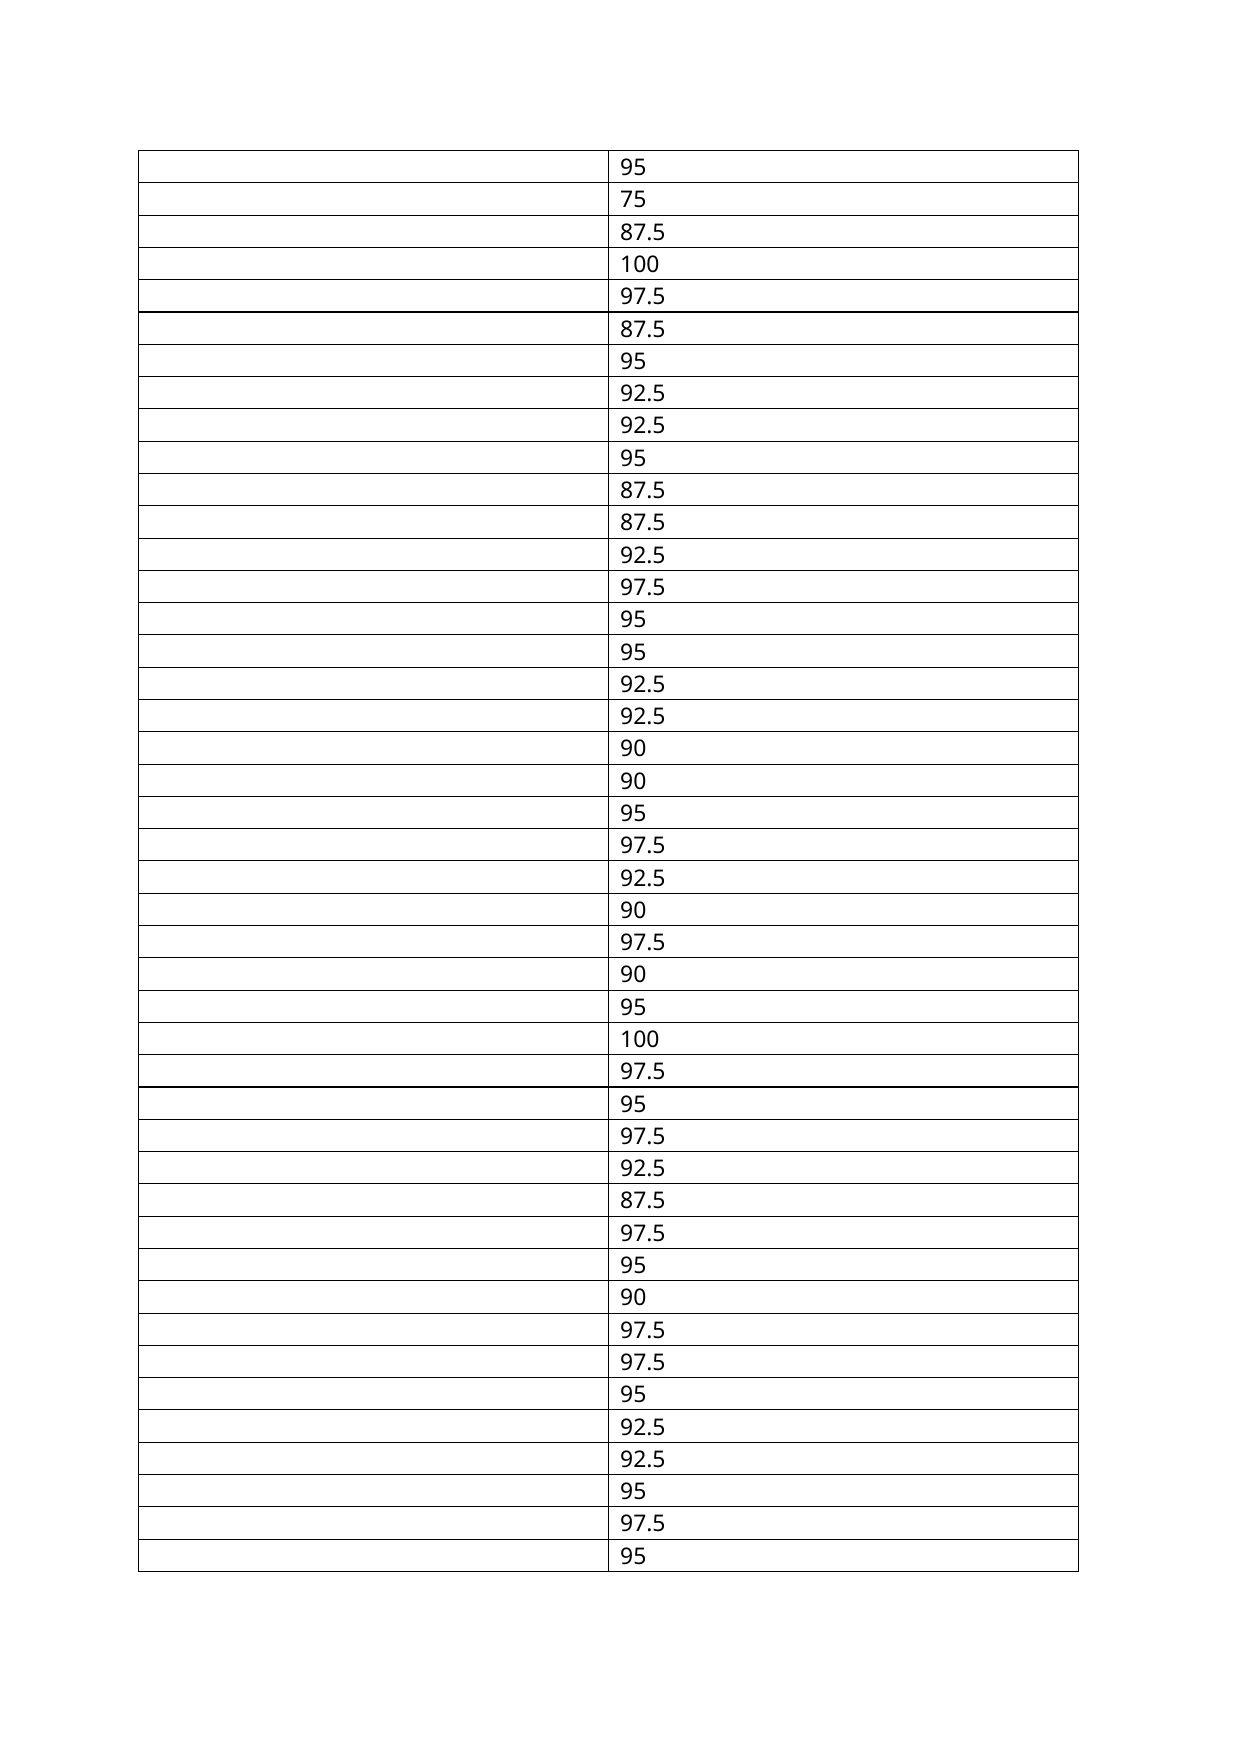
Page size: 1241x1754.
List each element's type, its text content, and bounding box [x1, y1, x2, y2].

table_cell [139, 926, 608, 957]
table_cell [139, 1055, 608, 1086]
table_cell [139, 313, 608, 344]
table_cell [139, 183, 608, 214]
table_cell 90 [609, 765, 1078, 796]
table_cell [139, 474, 608, 505]
table_cell 95 [609, 442, 1078, 473]
table_cell 97.5 [609, 1507, 1078, 1538]
table_cell 92.5 [609, 1443, 1078, 1474]
table_cell [139, 700, 608, 731]
table_cell 97.5 [609, 571, 1078, 602]
table_cell 95 [609, 151, 1078, 182]
table_cell 92.5 [609, 1152, 1078, 1183]
table_cell 97.5 [609, 1217, 1078, 1248]
table_cell 92.5 [609, 700, 1078, 731]
table_cell [139, 1410, 608, 1442]
table_cell [139, 151, 608, 182]
table_cell [139, 958, 608, 989]
table_cell [139, 732, 608, 763]
table_cell 87.5 [609, 474, 1078, 505]
table_cell 95 [609, 1088, 1078, 1119]
table_cell [139, 1475, 608, 1506]
table_cell 95 [609, 797, 1078, 828]
table_cell [139, 1249, 608, 1280]
table_cell [139, 280, 608, 311]
table_cell 97.5 [609, 280, 1078, 311]
table_cell [139, 829, 608, 860]
table_cell [139, 1378, 608, 1409]
table_cell 100 [609, 248, 1078, 279]
table_cell 95 [609, 1249, 1078, 1280]
table_cell 95 [609, 1475, 1078, 1506]
table_cell [139, 1088, 608, 1119]
table_cell 97.5 [609, 1314, 1078, 1345]
table_cell 92.5 [609, 861, 1078, 893]
table_cell [139, 216, 608, 247]
table_cell [139, 861, 608, 893]
table_cell 75 [609, 183, 1078, 214]
table_cell 90 [609, 1281, 1078, 1312]
table_cell [139, 248, 608, 279]
table_cell [139, 377, 608, 408]
table_cell 100 [609, 1023, 1078, 1054]
table_cell 95 [609, 1540, 1078, 1571]
table_cell [139, 1217, 608, 1248]
table_cell [139, 765, 608, 796]
table_cell 97.5 [609, 1055, 1078, 1086]
table_cell 97.5 [609, 1120, 1078, 1151]
table_cell [139, 571, 608, 602]
table_cell [139, 1507, 608, 1538]
table_cell 95 [609, 635, 1078, 667]
table_cell 97.5 [609, 1346, 1078, 1377]
table_cell 95 [609, 603, 1078, 634]
table_cell [139, 1184, 608, 1216]
table_cell [139, 635, 608, 667]
table_cell [139, 1443, 608, 1474]
table_cell [139, 1346, 608, 1377]
table_cell [139, 1120, 608, 1151]
table_cell 87.5 [609, 1184, 1078, 1216]
table_cell [139, 797, 608, 828]
table_cell [139, 442, 608, 473]
table_cell [139, 1281, 608, 1312]
table_cell 97.5 [609, 829, 1078, 860]
table_cell 90 [609, 732, 1078, 763]
table_cell 97.5 [609, 926, 1078, 957]
table_cell 92.5 [609, 539, 1078, 570]
table_cell [139, 991, 608, 1022]
table_cell 92.5 [609, 1410, 1078, 1442]
table_cell [139, 1152, 608, 1183]
table_cell 92.5 [609, 377, 1078, 408]
table_cell 92.5 [609, 409, 1078, 441]
table_cell [139, 603, 608, 634]
table_cell [139, 345, 608, 376]
table_cell [139, 539, 608, 570]
table_cell [139, 506, 608, 537]
table_cell 87.5 [609, 313, 1078, 344]
table_cell [139, 1540, 608, 1571]
table_cell 90 [609, 958, 1078, 989]
table_cell 95 [609, 345, 1078, 376]
table_cell 92.5 [609, 668, 1078, 699]
table_cell [139, 894, 608, 925]
table_cell 90 [609, 894, 1078, 925]
table_cell [139, 668, 608, 699]
table_cell [139, 409, 608, 441]
table_cell 95 [609, 1378, 1078, 1409]
table_cell 95 [609, 991, 1078, 1022]
table_cell [139, 1023, 608, 1054]
table_cell 87.5 [609, 216, 1078, 247]
table_cell 87.5 [609, 506, 1078, 537]
table_cell [139, 1314, 608, 1345]
